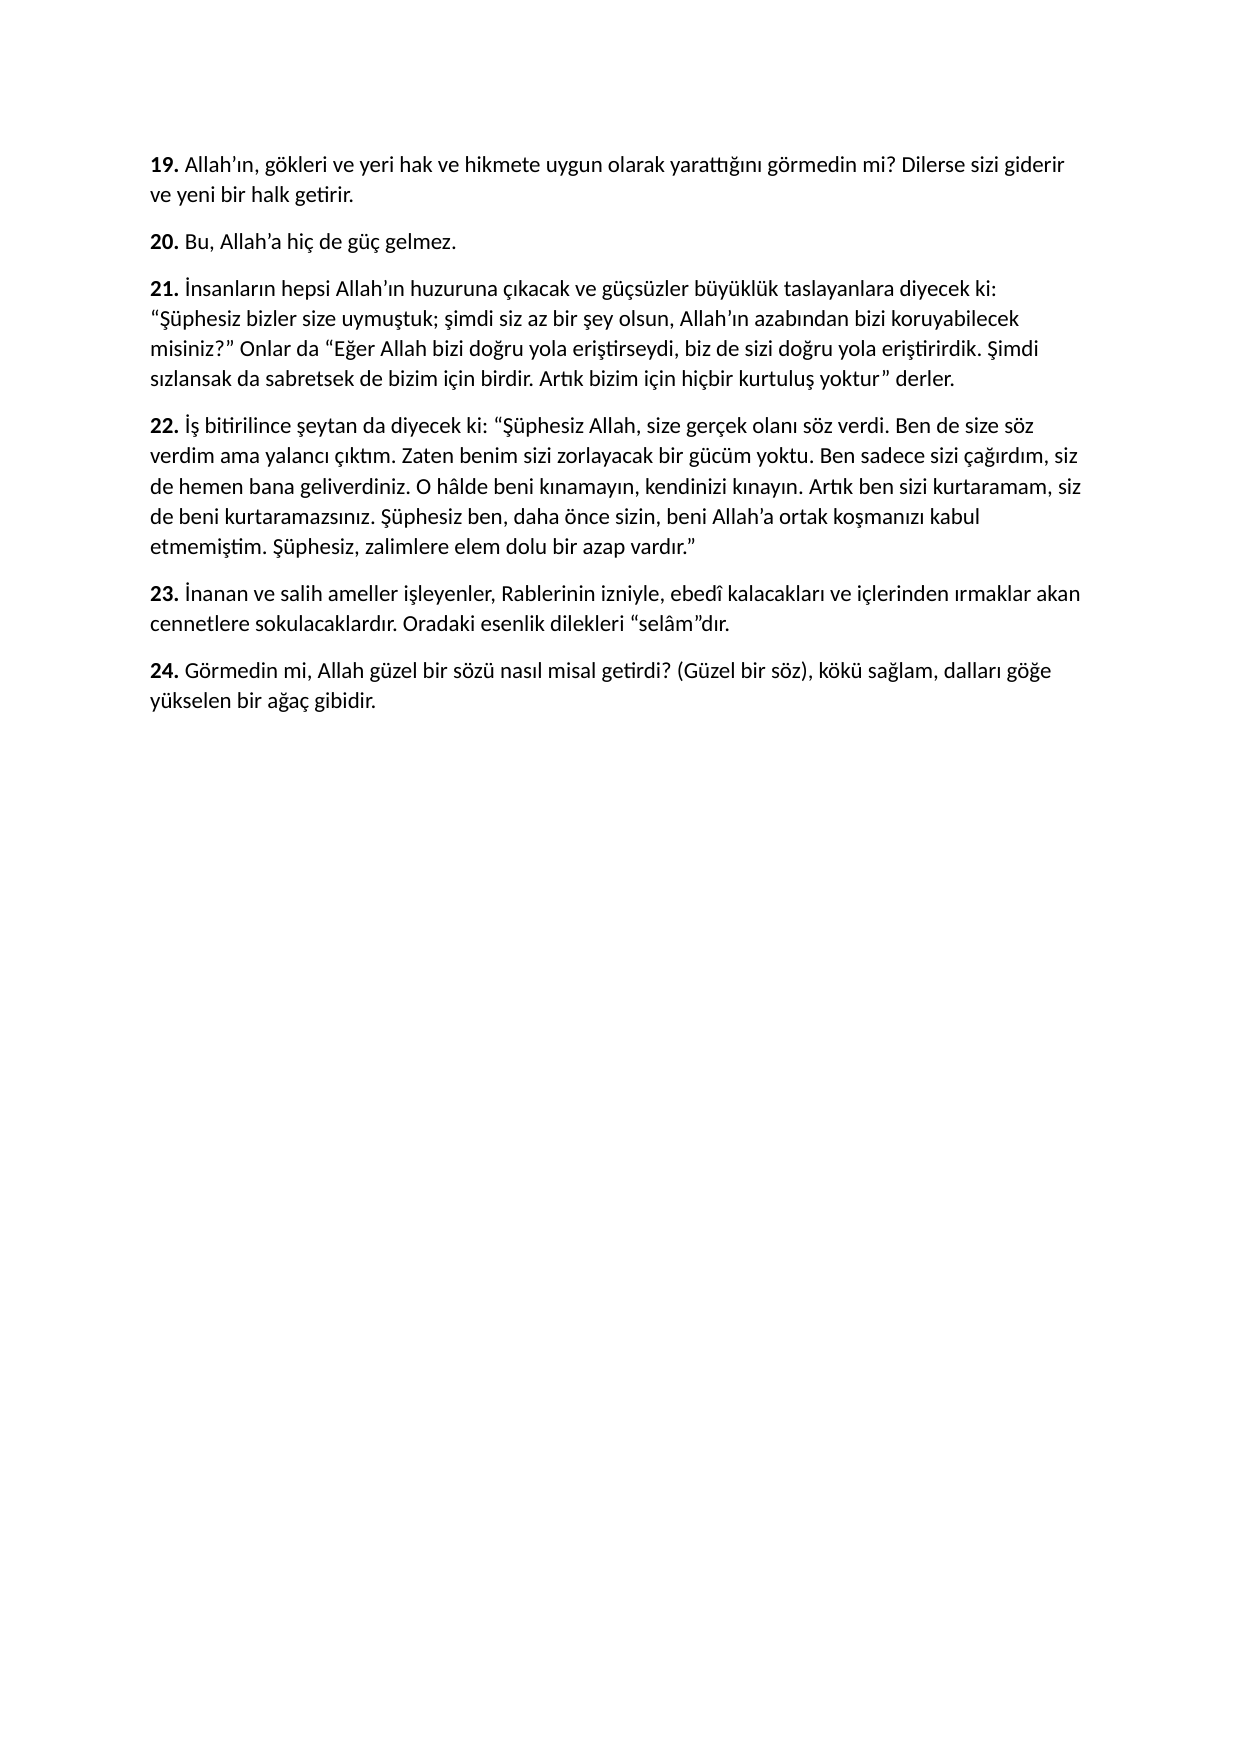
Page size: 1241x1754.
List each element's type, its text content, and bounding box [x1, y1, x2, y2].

text 21. İnsanların hepsi Allah’ın huzuruna çıkacak ve güçsüzler büyüklük taslayanlara diyecek ki: “Şüphesiz bizler size uymuştuk; şimdi siz az bir şey olsun, Allah’ın azabından bizi koruyabilecek misiniz?” Onlar da “Eğer Allah bizi doğru yola eriştirseydi, biz de sizi doğru yola eriştirirdik. Şimdi sızlansak da sabretsek de bizim için birdir. Artık bizim için hiçbir kurtuluş yoktur” derler. [150, 274, 1090, 393]
text 24. Görmedin mi, Allah güzel bir sözü nasıl misal getirdi? (Güzel bir söz), kökü sağlam, dalları göğe yükselen bir ağaç gibidir. [150, 656, 1090, 714]
text 23. İnanan ve salih ameller işleyenler, Rablerinin izniyle, ebedî kalacakları ve içlerinden ırmaklar akan cennetlere sokulacaklardır. Oradaki esenlik dilekleri “selâm”dır. [150, 579, 1090, 637]
text 20. Bu, Allah’a hiç de güç gelmez. [150, 227, 1090, 255]
text 19. Allah’ın, gökleri ve yeri hak ve hikmete uygun olarak yarattığını görmedin mi? Dilerse sizi giderir ve yeni bir halk getirir. [150, 150, 1090, 208]
text 22. İş bitirilince şeytan da diyecek ki: “Şüphesiz Allah, size gerçek olanı söz verdi. Ben de size söz verdim ama yalancı çıktım. Zaten benim sizi zorlayacak bir gücüm yoktu. Ben sadece sizi çağırdım, siz de hemen bana geliverdiniz. O hâlde beni kınamayın, kendinizi kınayın. Artık ben sizi kurtaramam, siz de beni kurtaramazsınız. Şüphesiz ben, daha önce sizin, beni Allah’a ortak koşmanızı kabul etmemiştim. Şüphesiz, zalimlere elem dolu bir azap vardır.” [150, 411, 1090, 560]
